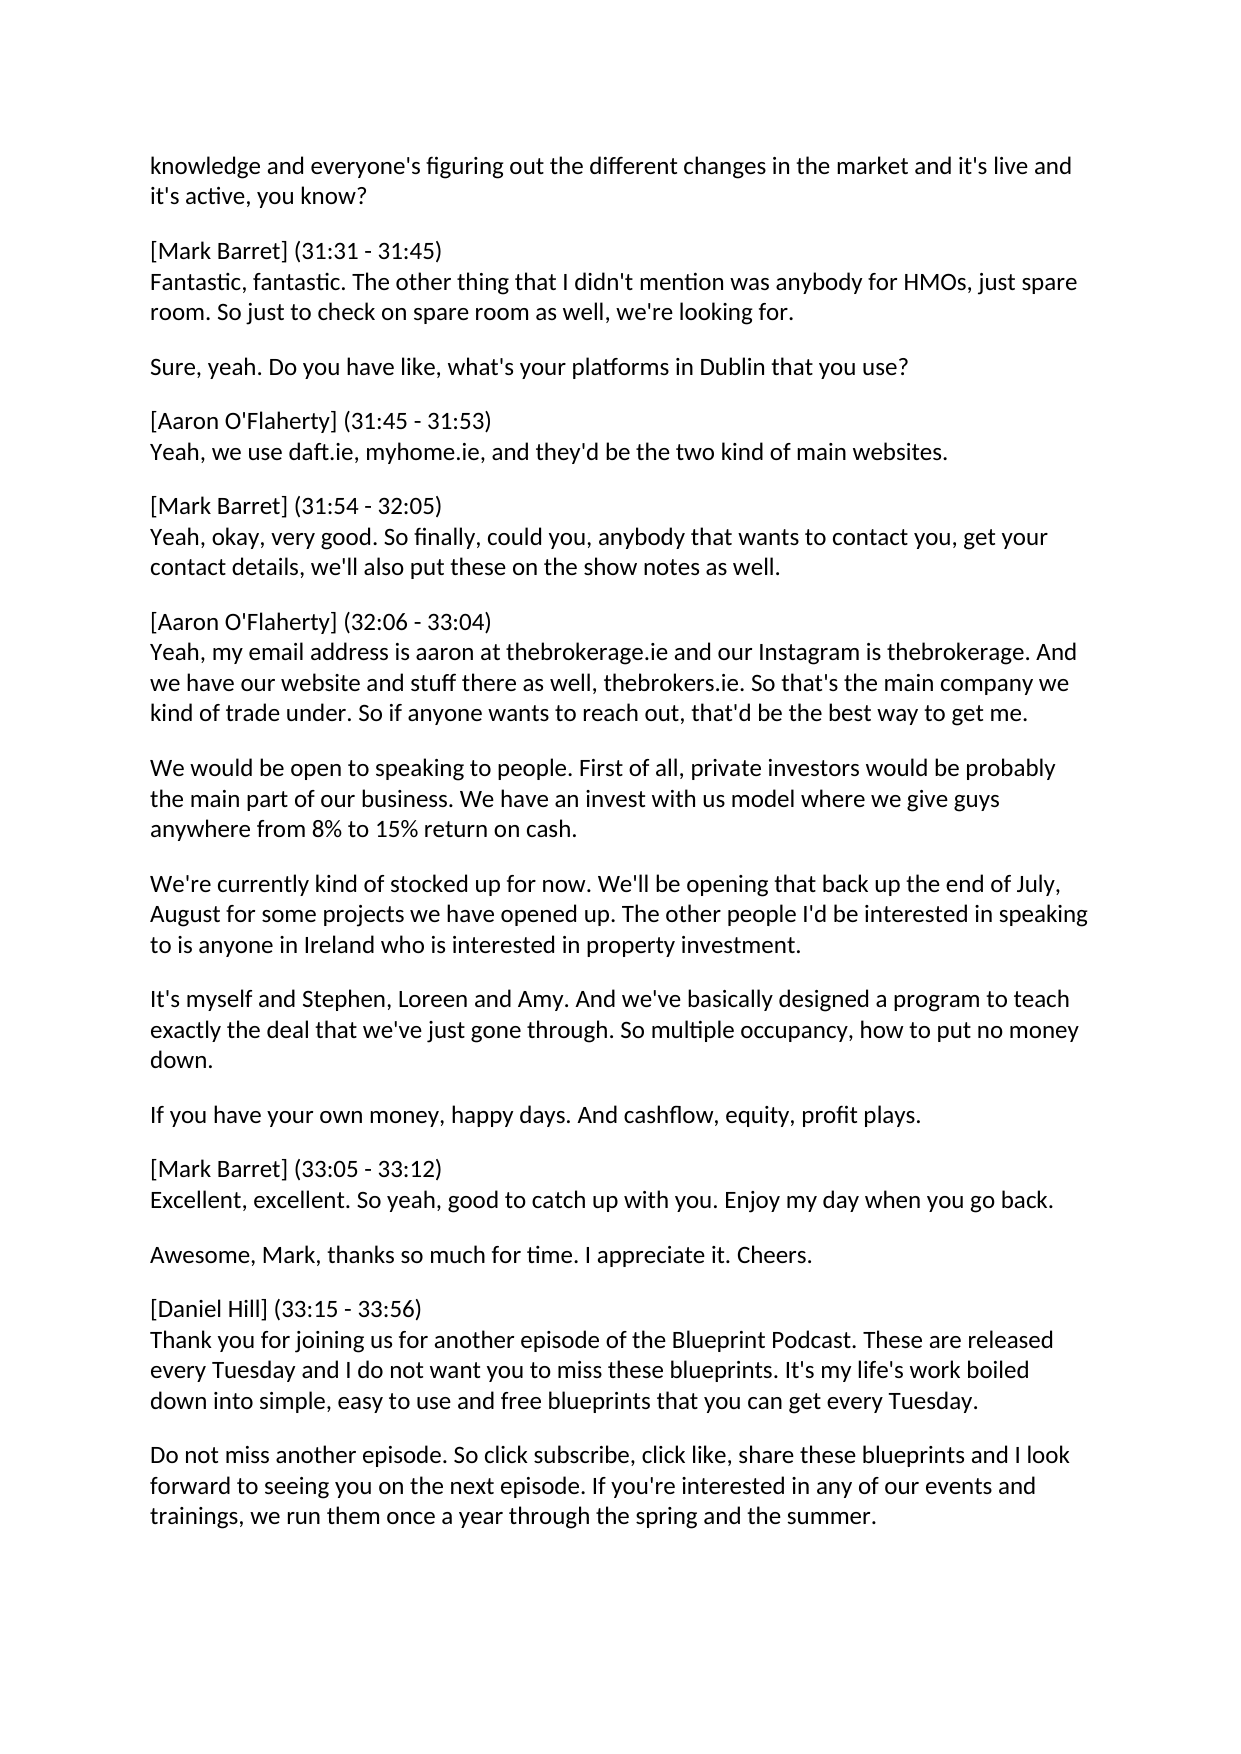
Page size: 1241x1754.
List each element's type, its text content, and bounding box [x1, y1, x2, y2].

text [Mark Barret] (31:54 - 32:05) [150, 490, 1090, 521]
text If you have your own money, happy days. And cashflow, equity, profit plays. [150, 1099, 1090, 1129]
text Yeah, okay, very good. So finally, could you, anybody that wants to contact you, get your contact details, we'll also put these on the show notes as well. [150, 521, 1090, 582]
text Excellent, excellent. So yeah, good to catch up with you. Enjoy my day when you go back. [150, 1184, 1090, 1215]
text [150, 150, 1090, 211]
text It's myself and Stephen, Loreen and Amy. And we've basically designed a program to teach exactly the deal that we've just gone through. So multiple occupancy, how to put no money down. [150, 983, 1090, 1075]
text Sure, yeah. Do you have like, what's your platforms in Dublin that you use? [150, 351, 1090, 381]
text [Daniel Hill] (33:15 - 33:56) [150, 1293, 1090, 1324]
text We're currently kind of stocked up for now. We'll be opening that back up the end of July, August for some projects we have opened up. The other people I'd be interested in speaking to is anyone in Ireland who is interested in property investment. [150, 868, 1090, 959]
text [Mark Barret] (31:31 - 31:45) [150, 235, 1090, 266]
text Awesome, Mark, thanks so much for time. I appreciate it. Cheers. [150, 1239, 1090, 1269]
text [Aaron O'Flaherty] (32:06 - 33:04) [150, 606, 1090, 637]
text Thank you for joining us for another episode of the Blueprint Podcast. These are released every Tuesday and I do not want you to miss these blueprints. It's my life's work boiled down into simple, easy to use and free blueprints that you can get every Tuesday. [150, 1324, 1090, 1415]
text Yeah, we use daft.ie, myhome.ie, and they'd be the two kind of main websites. [150, 436, 1090, 466]
text Yeah, my email address is aaron at thebrokerage.ie and our Instagram is thebrokerage. And we have our website and stuff there as well, thebrokers.ie. So that's the main company we kind of trade under. So if anyone wants to reach out, that'd be the best way to get me. [150, 637, 1090, 728]
text Fantastic, fantastic. The other thing that I didn't mention was anybody for HMOs, just spare room. So just to check on spare room as well, we're looking for. [150, 266, 1090, 327]
text [Mark Barret] (33:05 - 33:12) [150, 1154, 1090, 1184]
text Do not miss another episode. So click subscribe, click like, share these blueprints and I look forward to seeing you on the next episode. If you're interested in any of our events and trainings, we run them once a year through the spring and the summer. [150, 1439, 1090, 1531]
text We would be open to speaking to people. First of all, private investors would be probably the main part of our business. We have an invest with us model where we give guys anywhere from 8% to 15% return on cash. [150, 752, 1090, 844]
text [Aaron O'Flaherty] (31:45 - 31:53) [150, 405, 1090, 436]
